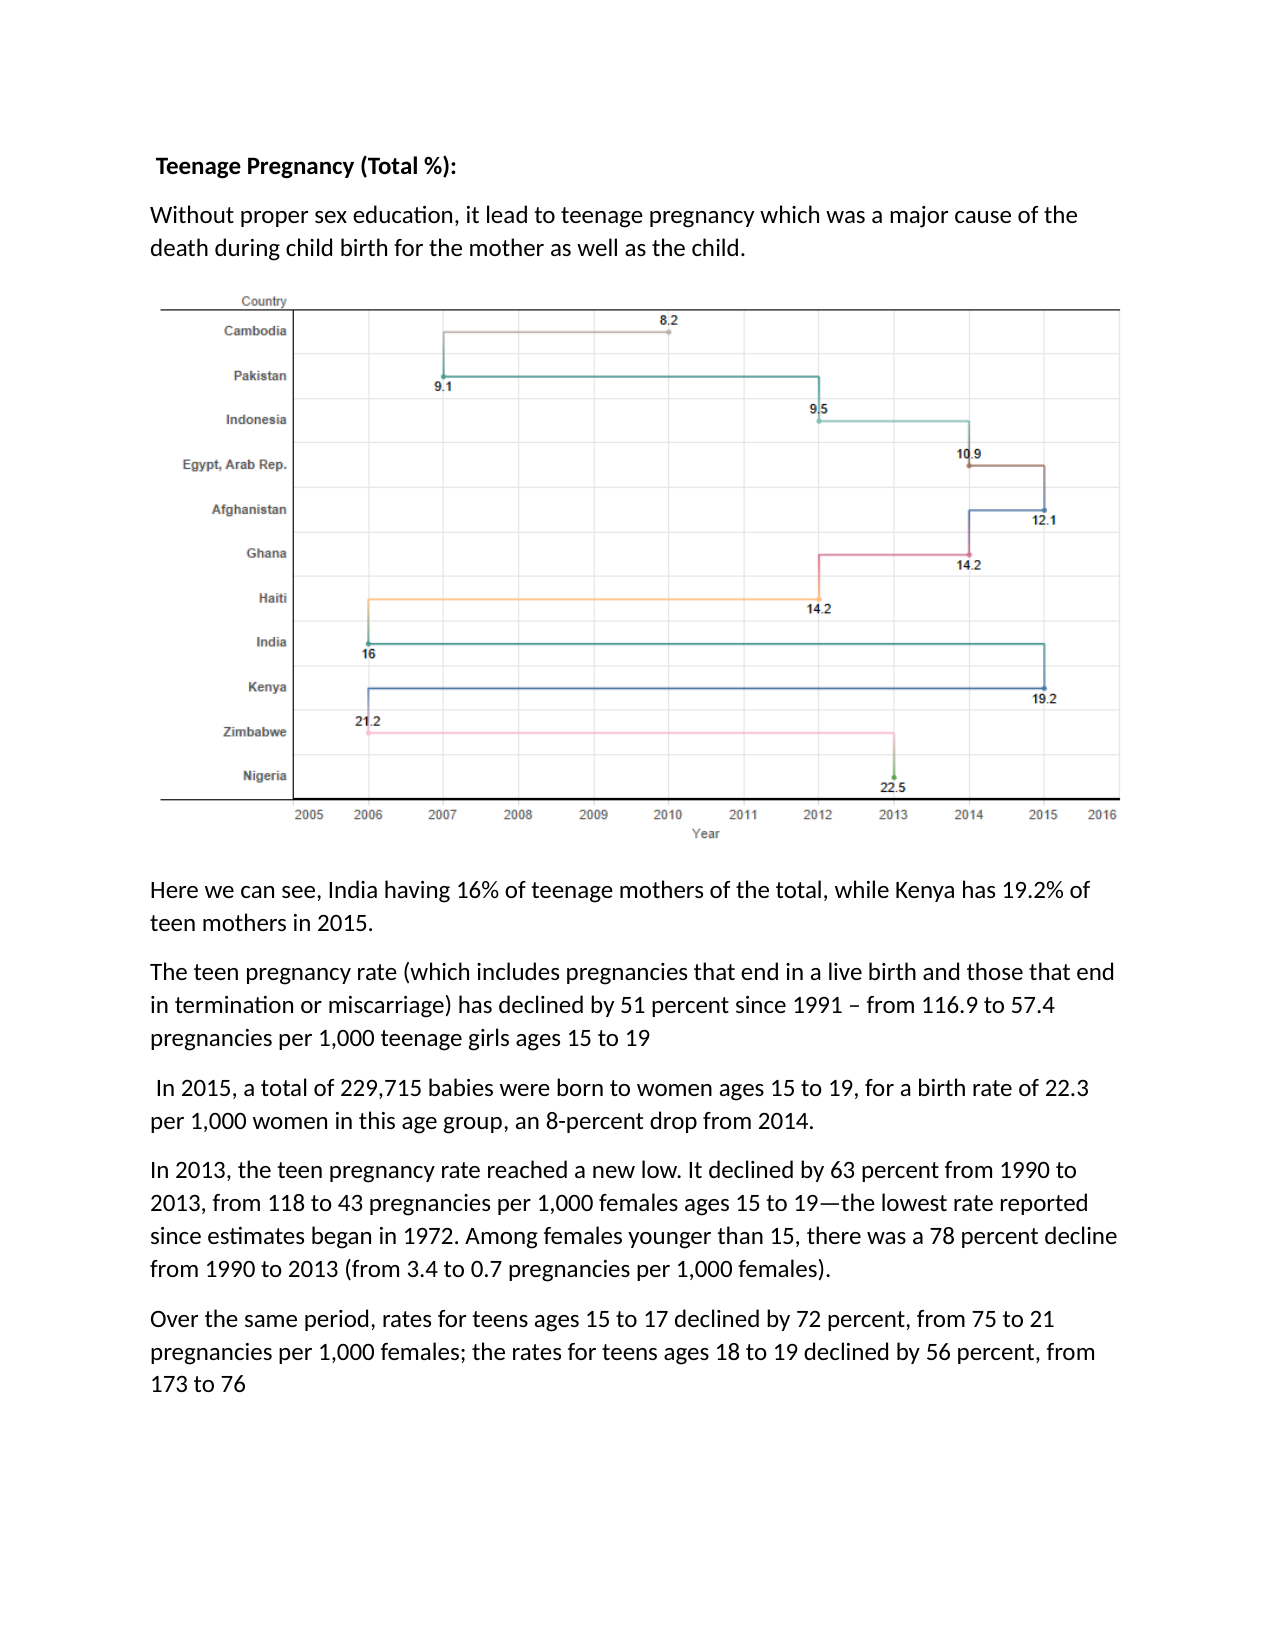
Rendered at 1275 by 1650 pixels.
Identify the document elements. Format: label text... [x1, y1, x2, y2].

text Teenage Pregnancy (Total %): [150, 150, 1125, 181]
text In 2015, a total of 229,715 babies were born to women ages 15 to 19, for a birth rate of 22.3 per 1,000 women in this age group, an 8-percent drop from 2014. [150, 1072, 1125, 1135]
text Over the same period, rates for teens ages 15 to 17 declined by 72 percent, from 75 to 21 pregnancies per 1,000 females; the rates for teens ages 18 to 19 declined by 56 percent, from 173 to 76 [150, 1303, 1125, 1399]
text In 2013, the teen pregnancy rate reached a new low. It declined by 63 percent from 1990 to 2013, from 118 to 43 pregnancies per 1,000 females ages 15 to 19—the lowest rate reported since estimates began in 1972. Among females younger than 15, there was a 78 percent decline from 1990 to 2013 (from 3.4 to 0.7 pregnancies per 1,000 females). [150, 1154, 1125, 1284]
text Without proper sex education, it lead to teenage pregnancy which was a major cause of the death during child birth for the mother as well as the child. [150, 199, 1125, 263]
text Here we can see, India having 16% of teenage mothers of the total, while Kenya has 19.2% of teen mothers in 2015. [150, 874, 1125, 937]
picture [150, 282, 1125, 856]
text The teen pregnancy rate (which includes pregnancies that end in a live birth and those that end in termination or miscarriage) has declined by 51 percent since 1991 – from 116.9 to 57.4 pregnancies per 1,000 teenage girls ages 15 to 19 [150, 956, 1125, 1053]
